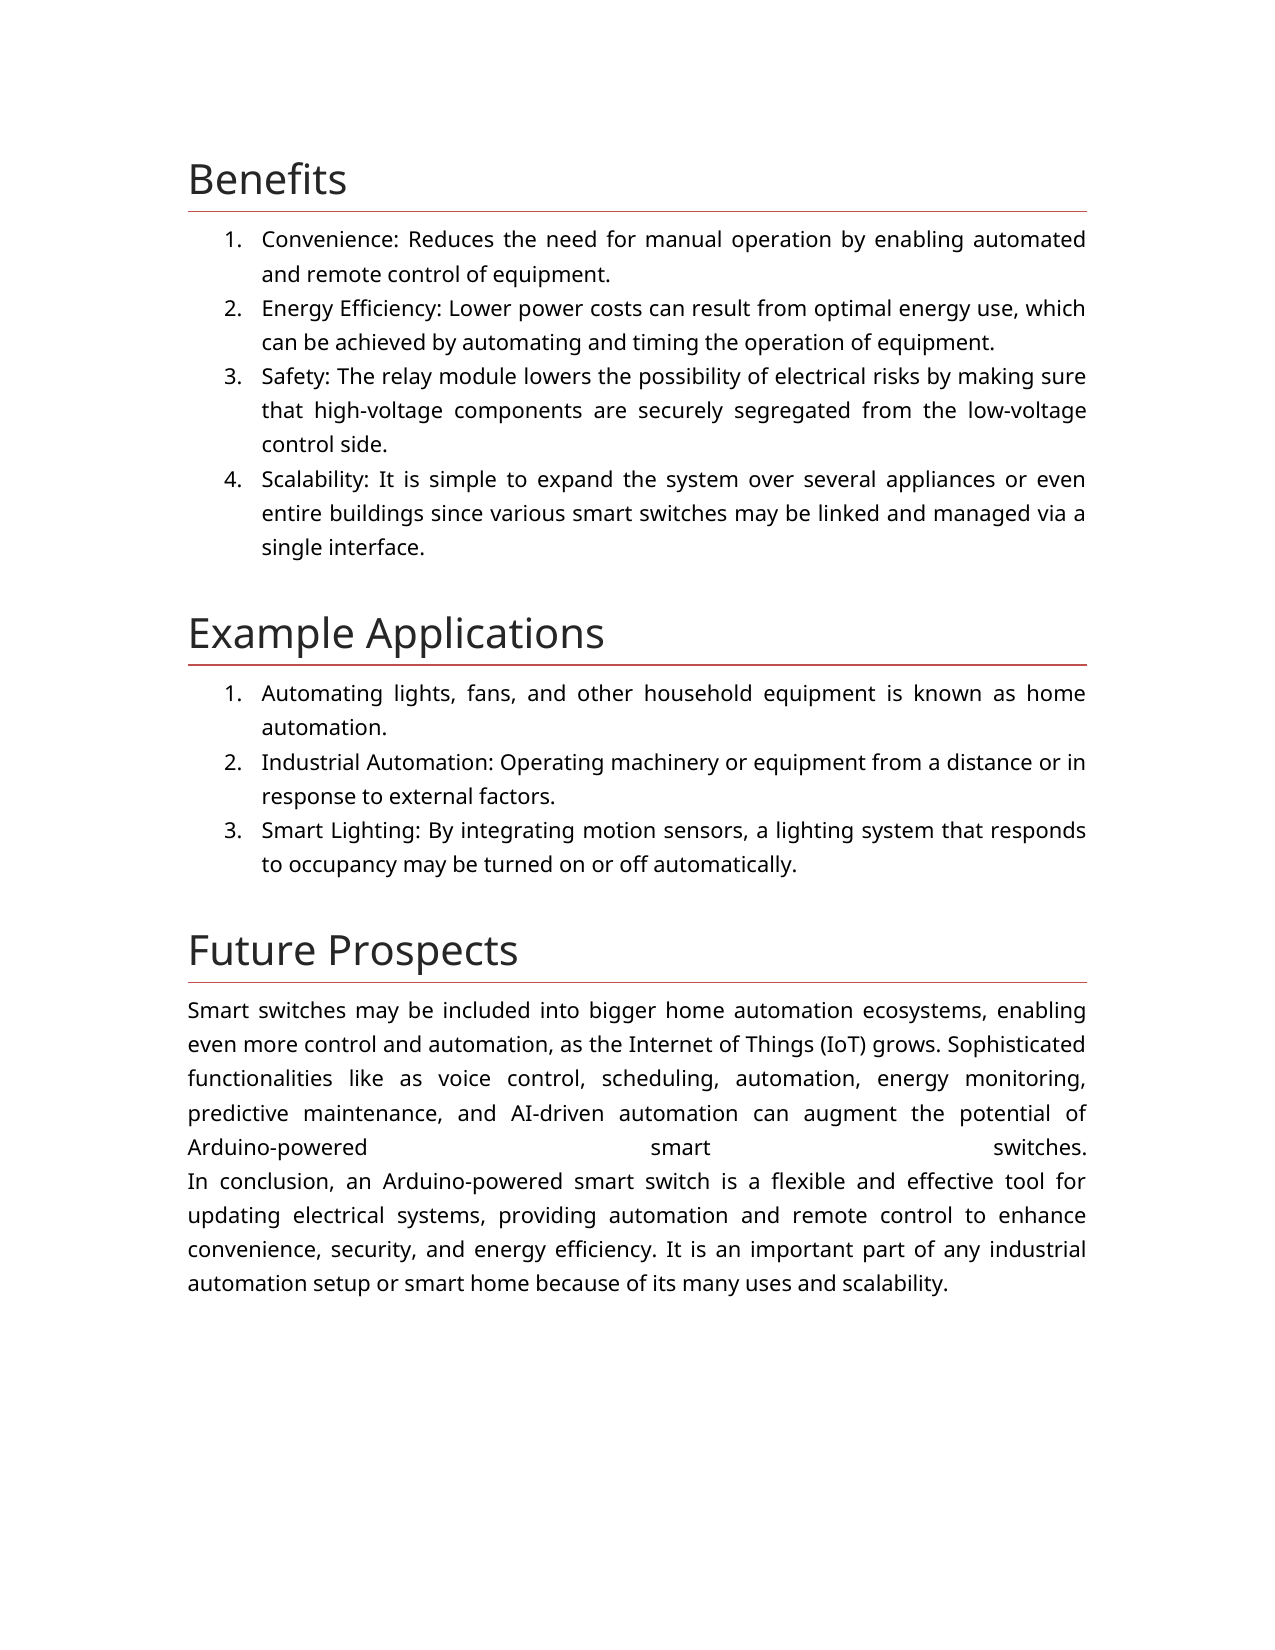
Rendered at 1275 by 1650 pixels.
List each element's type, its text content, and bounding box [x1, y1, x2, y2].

text Smart switches may be included into bigger home automation ecosystems, enabling even more control and automation, as the Internet of Things (IoT) grows. Sophisticated functionalities like as voice control, scheduling, automation, energy monitoring, predictive maintenance, and AI-driven automation can augment the potential of Arduino-powered smart switches. In conclusion, an Arduino-powered smart switch is a flexible and effective tool for updating electrical systems, providing automation and remote control to enhance convenience, security, and energy efficiency. It is an important part of any industrial automation setup or smart home because of its many uses and scalability. [187, 995, 1087, 1298]
list Smart Lighting: By integrating motion sensors, a lighting system that responds to occupancy may be turned on or off automatically. [224, 815, 1087, 879]
list Convenience: Reduces the need for manual operation by enabling automated and remote control of equipment. [224, 224, 1087, 288]
list Automating lights, fans, and other household equipment is known as home automation. [224, 678, 1087, 742]
subtitle Future Prospects [187, 921, 1087, 983]
list Energy Efficiency: Lower power costs can result from optimal energy use, which can be achieved by automating and timing the operation of equipment. [224, 293, 1087, 357]
list Industrial Automation: Operating machinery or equipment from a distance or in response to external factors. [224, 746, 1087, 810]
list Safety: The relay module lowers the possibility of electrical risks by making sure that high-voltage components are securely segregated from the low-voltage control side. [224, 361, 1087, 459]
list Scalability: It is simple to expand the system over several appliances or even entire buildings since various smart switches may be linked and managed via a single interface. [224, 464, 1087, 562]
subtitle Example Applications [187, 604, 1087, 666]
subtitle Benefits [187, 150, 1087, 212]
